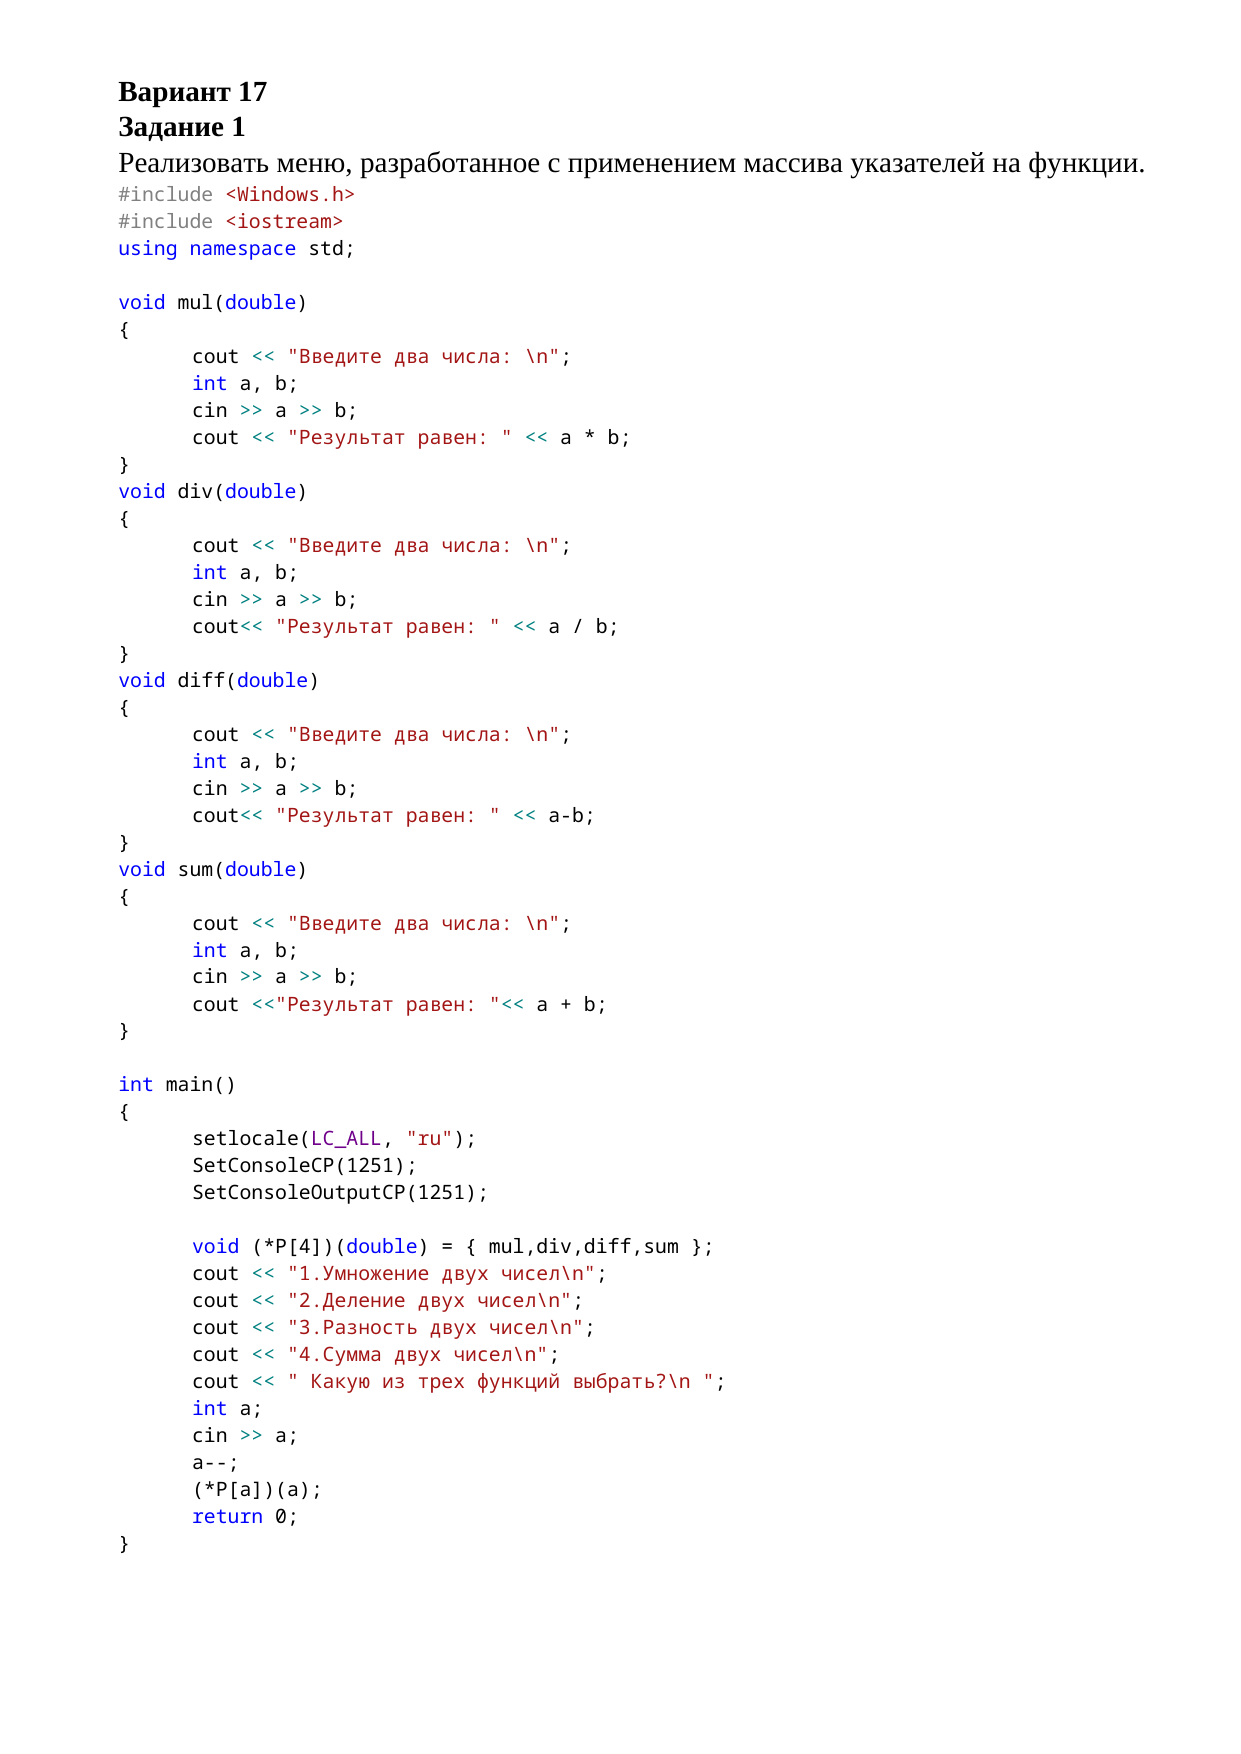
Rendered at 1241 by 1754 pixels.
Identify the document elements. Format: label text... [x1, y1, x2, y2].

text } [118, 828, 1152, 855]
text Вариант 17 [118, 74, 1152, 107]
text void diff(double) [118, 666, 1152, 693]
text cout << "Результат равен: " << a * b; [118, 423, 1152, 450]
text { [118, 693, 1152, 720]
text cout << "Введите два числа: \n"; [118, 531, 1152, 558]
text cout << "2.Деление двух чисел\n"; [118, 1287, 1152, 1313]
text cout << "Введите два числа: \n"; [118, 720, 1152, 747]
text cout << "4.Сумма двух чисел\n"; [118, 1341, 1152, 1367]
text { [118, 504, 1152, 531]
text } [118, 639, 1152, 666]
text void (*P[4])(double) = { mul,div,diff,sum }; [118, 1233, 1152, 1259]
text cin >> a >> b; [118, 774, 1152, 801]
text int a; [118, 1394, 1152, 1421]
text } [118, 1017, 1152, 1044]
text SetConsoleOutputCP(1251); [118, 1179, 1152, 1206]
text a--; [118, 1448, 1152, 1475]
text cin >> a >> b; [118, 963, 1152, 990]
text void div(double) [118, 477, 1152, 504]
text void sum(double) [118, 855, 1152, 882]
text (*P[a])(a); [118, 1475, 1152, 1502]
text return 0; [118, 1502, 1152, 1529]
text int main() [118, 1071, 1152, 1098]
text cout << "Введите два числа: \n"; [118, 909, 1152, 936]
text SetConsoleCP(1251); [118, 1152, 1152, 1179]
text #include <Windows.h> [118, 180, 1152, 207]
text cout << "3.Разность двух чисел\n"; [118, 1313, 1152, 1341]
text { [118, 315, 1152, 342]
text cout << " Какую из трех функций выбрать?\n "; [118, 1367, 1152, 1394]
text setlocale(LC_ALL, "ru"); [118, 1125, 1152, 1152]
text { [118, 1098, 1152, 1125]
text cout<< "Результат равен: " << a / b; [118, 612, 1152, 639]
text using namespace std; [118, 234, 1152, 261]
text cin >> a >> b; [118, 585, 1152, 612]
text int a, b; [118, 558, 1152, 585]
text cout <<"Результат равен: "<< a + b; [118, 990, 1152, 1017]
text #include <iostream> [118, 207, 1152, 234]
text cout << "1.Умножение двух чисел\n"; [118, 1259, 1152, 1287]
text int a, b; [118, 747, 1152, 774]
text Задание 1 [118, 109, 1152, 143]
text cin >> a >> b; [118, 396, 1152, 423]
text int a, b; [118, 369, 1152, 396]
text } [118, 450, 1152, 477]
text cout<< "Результат равен: " << a-b; [118, 801, 1152, 828]
text } [118, 1529, 1152, 1556]
text Реализовать меню, разработанное с применением массива указателей на функции. [118, 145, 1152, 178]
text { [118, 882, 1152, 909]
text cout << "Введите два числа: \n"; [118, 342, 1152, 369]
text cin >> a; [118, 1421, 1152, 1448]
text void mul(double) [118, 288, 1152, 315]
text int a, b; [118, 936, 1152, 963]
